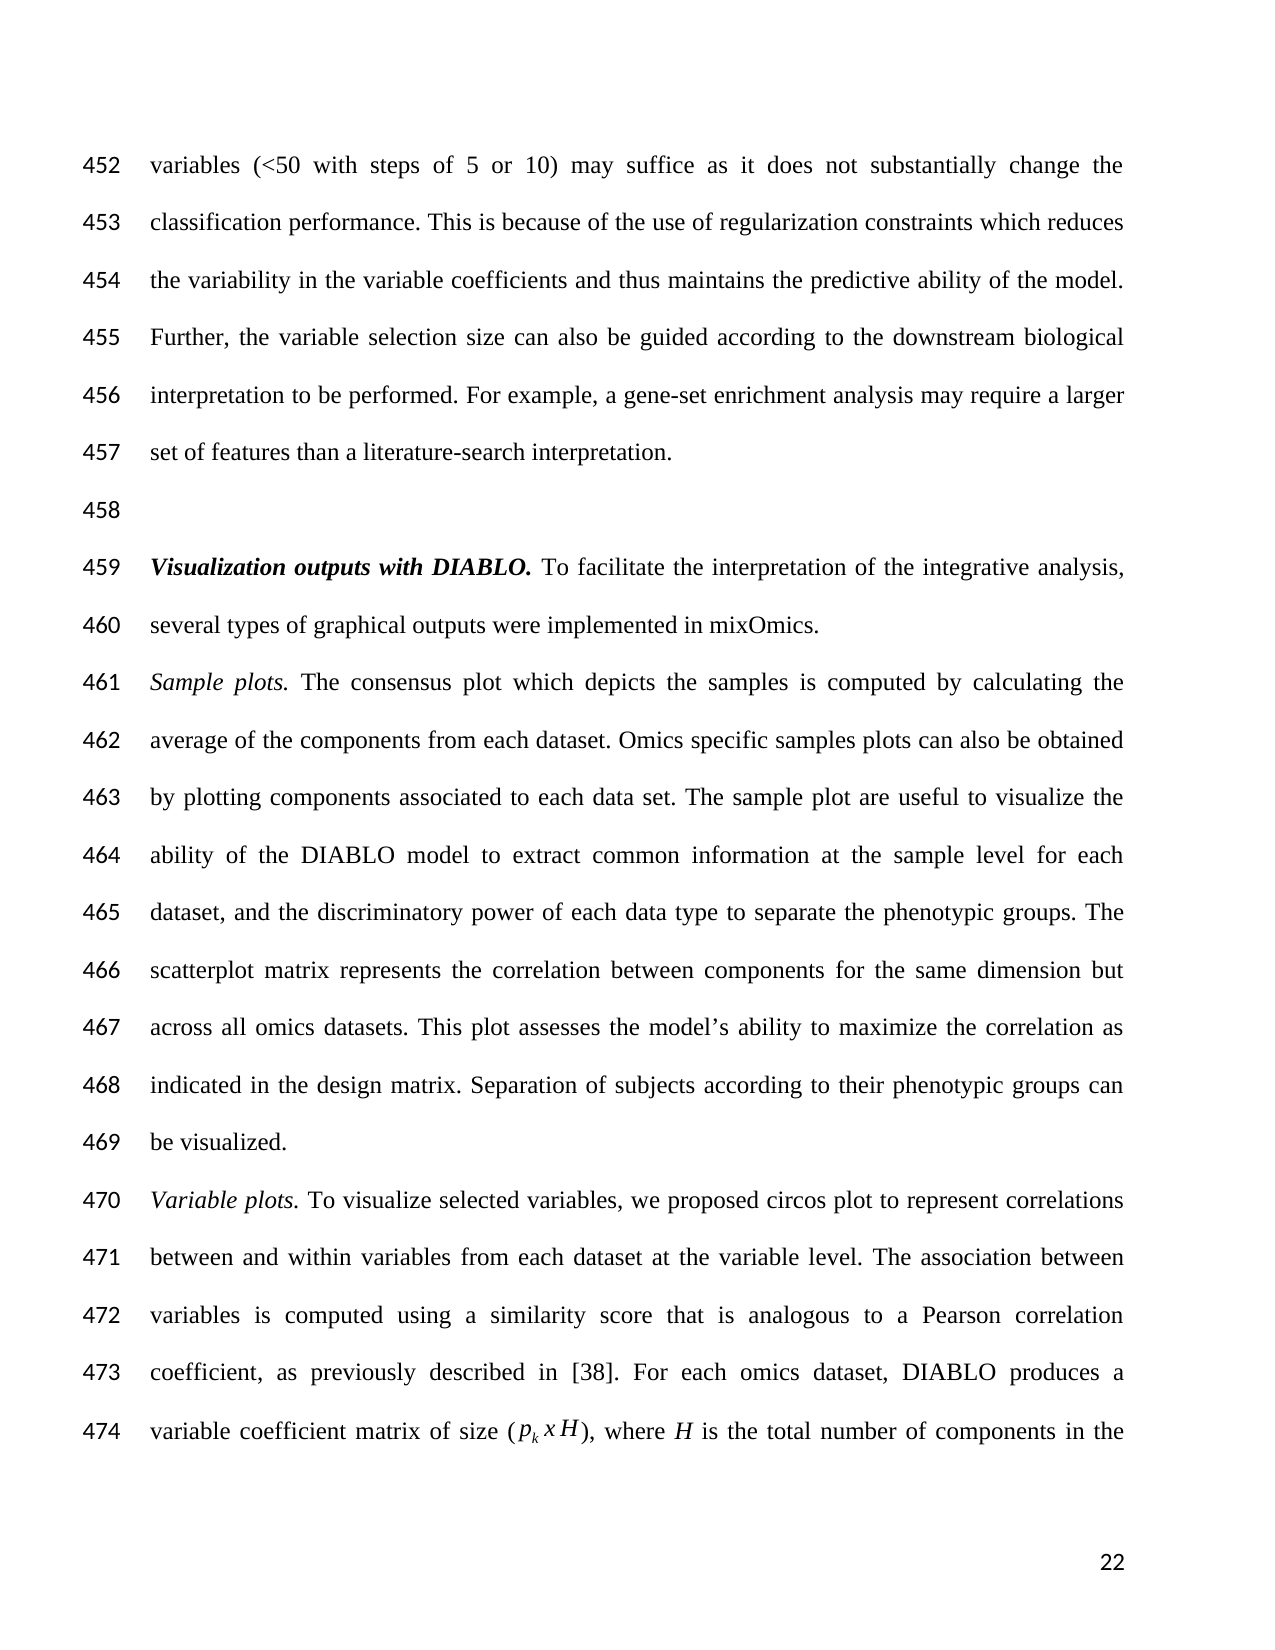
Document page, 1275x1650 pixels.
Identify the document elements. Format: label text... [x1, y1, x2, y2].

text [150, 1185, 1125, 1446]
text Sample plots. The consensus plot which depicts the samples is computed by calculating the average of the components from each dataset. Omics specific samples plots can also be obtained by plotting components associated to each data set. The sample plot are useful to visualize the ability of the DIABLO model to extract common information at the sample level for each dataset, and the discriminatory power of each data type to separate the phenotypic groups. The scatterplot matrix represents the correlation between components for the same dimension but across all omics datasets. This plot assesses the model’s ability to maximize the correlation as indicated in the design matrix. Separation of subjects according to their phenotypic groups can be visualized. [150, 667, 1125, 1156]
text Visualization outputs with DIABLO. To facilitate the interpretation of the integrative analysis, several types of graphical outputs were implemented in mixOmics. [150, 552, 1125, 639]
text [150, 150, 1125, 466]
